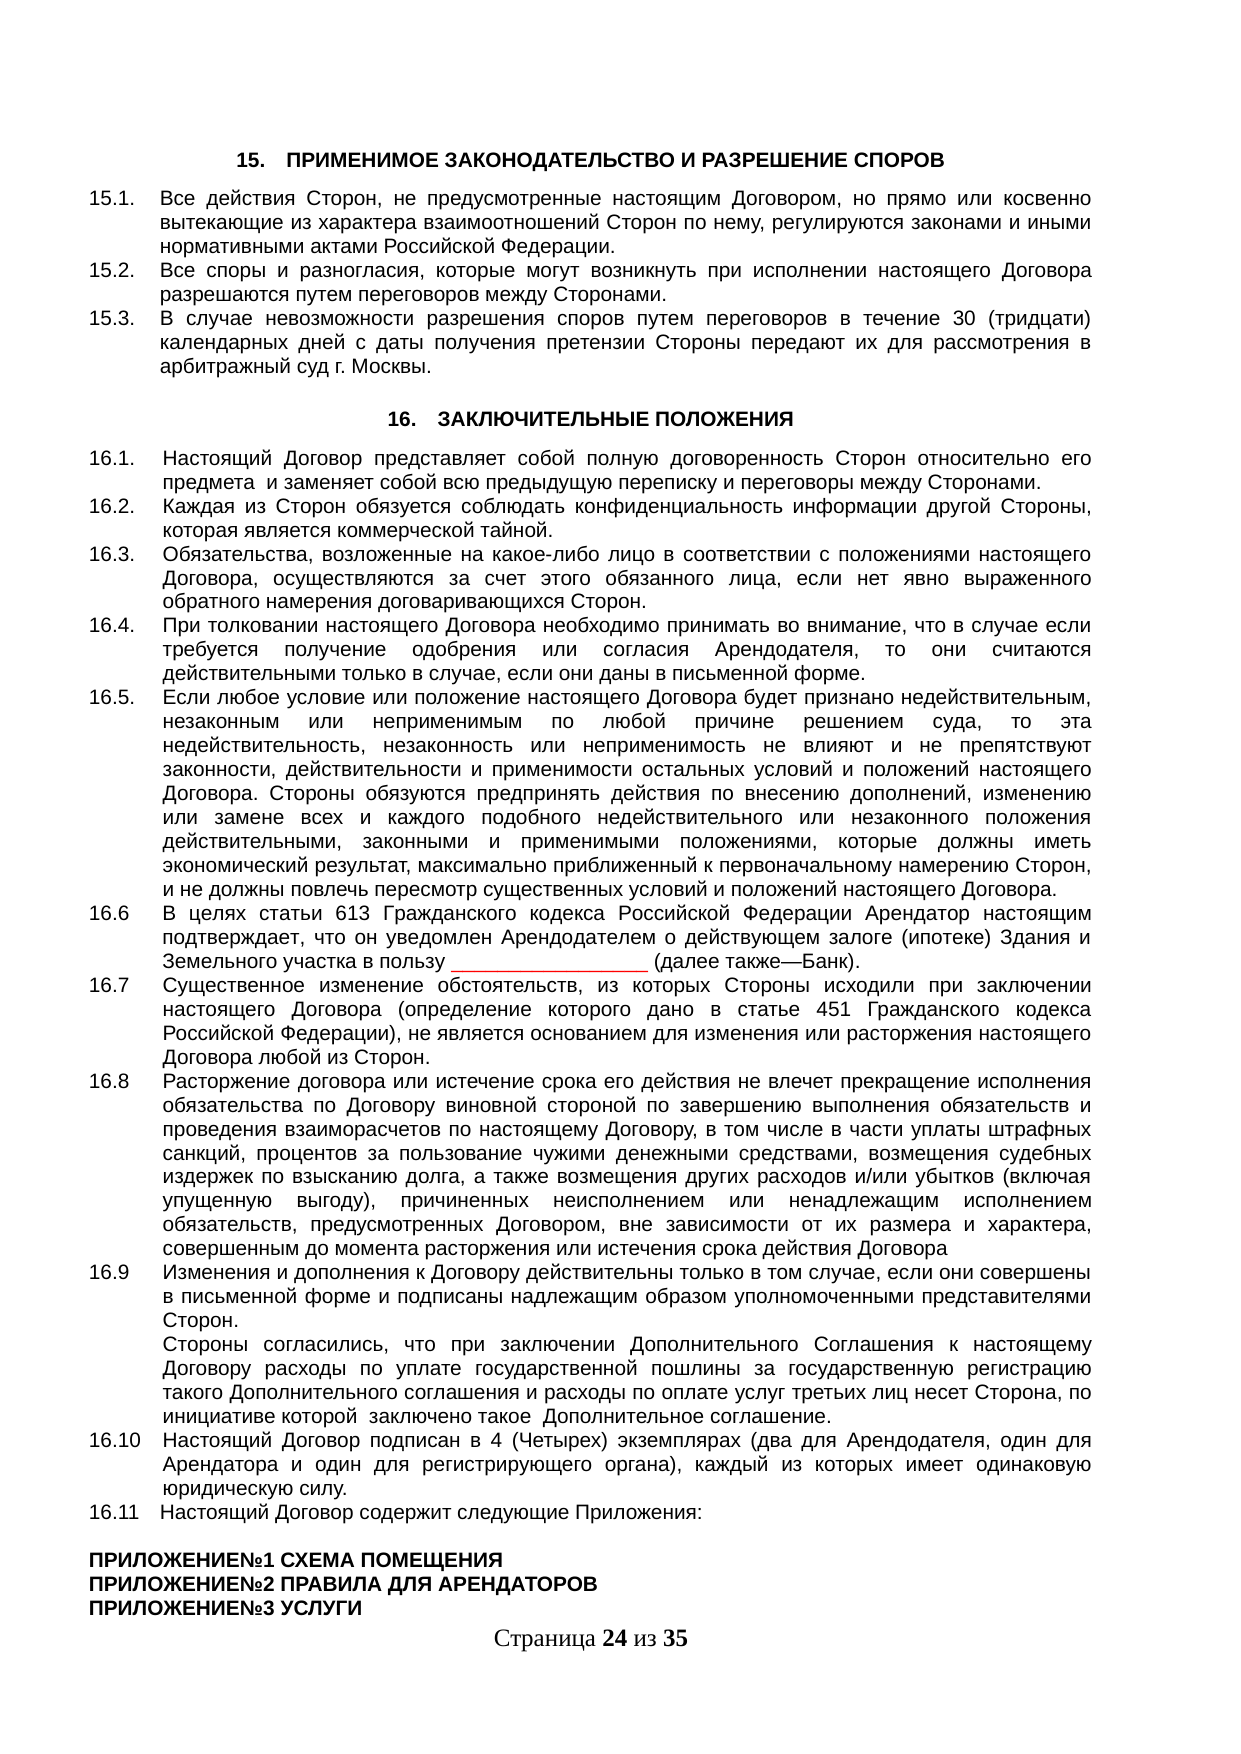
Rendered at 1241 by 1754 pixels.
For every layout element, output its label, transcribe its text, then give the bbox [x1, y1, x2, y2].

list ПРИМЕНИМОЕ ЗАКОНОДАТЕЛЬСТВО И РАЗРЕШЕНИЕ СПОРОВ [89, 148, 1093, 172]
text 16.5. Если любое условие или положение настоящего Договора будет признано недействительным, незаконным или неприменимым по любой причине решением суда, то эта недействительность, незаконность или неприменимость не влияют и не препятствуют законности, действительности и применимости остальных условий и положений настоящего Договора. Стороны обязуются предпринять действия по внесению дополнений, изменению или замене всех и каждого подобного недействительного или незаконного положения действительными, законными и применимыми положениями, которые должны иметь экономический результат, максимально приближенный к первоначальному намерению Сторон, и не должны повлечь пересмотр существенных условий и положений настоящего Договора. [89, 685, 1093, 901]
text 16.3. Обязательства, возложенные на какое-либо лицо в соответствии с положениями настоящего Договора, осуществляются за счет этого обязанного лица, если нет явно выраженного обратного намерения договаривающихся Сторон. [89, 541, 1093, 613]
text 15.2. Все споры и разногласия, которые могут возникнуть при исполнении настоящего Договора разрешаются путем переговоров между Сторонами. [89, 258, 1093, 306]
text ПРИЛОЖЕНИЕ№1 СХЕМА ПОМЕЩЕНИЯ [89, 1548, 1093, 1572]
list ЗАКЛЮЧИТЕЛЬНЫЕ ПОЛОЖЕНИЯ [89, 407, 1093, 431]
text 16.8 Расторжение договора или истечение срока его действия не влечет прекращение исполнения обязательства по Договору виновной стороной по завершению выполнения обязательств и проведения взаиморасчетов по настоящему Договору, в том числе в части уплаты штрафных санкций, процентов за пользование чужими денежными средствами, возмещения судебных издержек по взысканию долга, а также возмещения других расходов и/или убытков (включая упущенную выгоду), причиненных неисполнением или ненадлежащим исполнением обязательств, предусмотренных Договором, вне зависимости от их размера и характера, совершенным до момента расторжения или истечения срока действия Договора [89, 1068, 1093, 1260]
text 16.9 Изменения и дополнения к Договору действительны только в том случае, если они совершены в письменной форме и подписаны надлежащим образом уполномоченными представителями Сторон. [89, 1260, 1093, 1332]
text 16.11 Настоящий Договор содержит следующие Приложения: [89, 1500, 1093, 1524]
text 16.10 Настоящий Договор подписан в 4 (Четырех) экземплярах (два для Арендодателя, один для Арендатора и один для регистрирующего органа), каждый из которых имеет одинаковую юридическую силу. [89, 1428, 1093, 1500]
text 16.1. Настоящий Договор представляет собой полную договоренность Сторон относительно его предмета и заменяет собой всю предыдущую переписку и переговоры между Сторонами. [89, 446, 1093, 493]
text 15.3. В случае невозможности разрешения споров путем переговоров в течение 30 (тридцати) календарных дней с даты получения претензии Стороны передают их для рассмотрения в арбитражный суд г. Москвы. [89, 306, 1093, 378]
text 16.7 Существенное изменение обстоятельств, из которых Стороны исходили при заключении настоящего Договора (определение которого дано в статье 451 Гражданского кодекса Российской Федерации), не является основанием для изменения или расторжения настоящего Договора любой из Сторон. [89, 973, 1093, 1068]
text ПРИЛОЖЕНИЕ№3 УСЛУГИ [89, 1596, 1093, 1619]
text 16.4. При толковании настоящего Договора необходимо принимать во внимание, что в случае если требуется получение одобрения или согласия Арендодателя, то они считаются действительными только в случае, если они даны в письменной форме. [89, 613, 1093, 685]
text 16.6 В целях статьи 613 Гражданского кодекса Российской Федерации Арендатор настоящим подтверждает, что он уведомлен Арендодателем о действующем залоге (ипотеке) Здания и Земельного участка в пользу _________________ (далее также—Банк). [89, 901, 1093, 973]
text 15.1. Все действия Сторон, не предусмотренные настоящим Договором, но прямо или косвенно вытекающие из характера взаимоотношений Сторон по нему, регулируются законами и иными нормативными актами Российской Федерации. [89, 186, 1093, 258]
text ПРИЛОЖЕНИЕ№2 ПРАВИЛА ДЛЯ АРЕНДАТОРОВ [89, 1572, 1093, 1596]
text 16.2. Каждая из Сторон обязуется соблюдать конфиденциальность информации другой Стороны, которая является коммерческой тайной. [89, 493, 1093, 541]
text Стороны согласились, что при заключении Дополнительного Соглашения к настоящему Договору расходы по уплате государственной пошлины за государственную регистрацию такого Дополнительного соглашения и расходы по оплате услуг третьих лиц несет Сторона, по инициативе которой заключено такое Дополнительное соглашение. [162, 1332, 1093, 1428]
